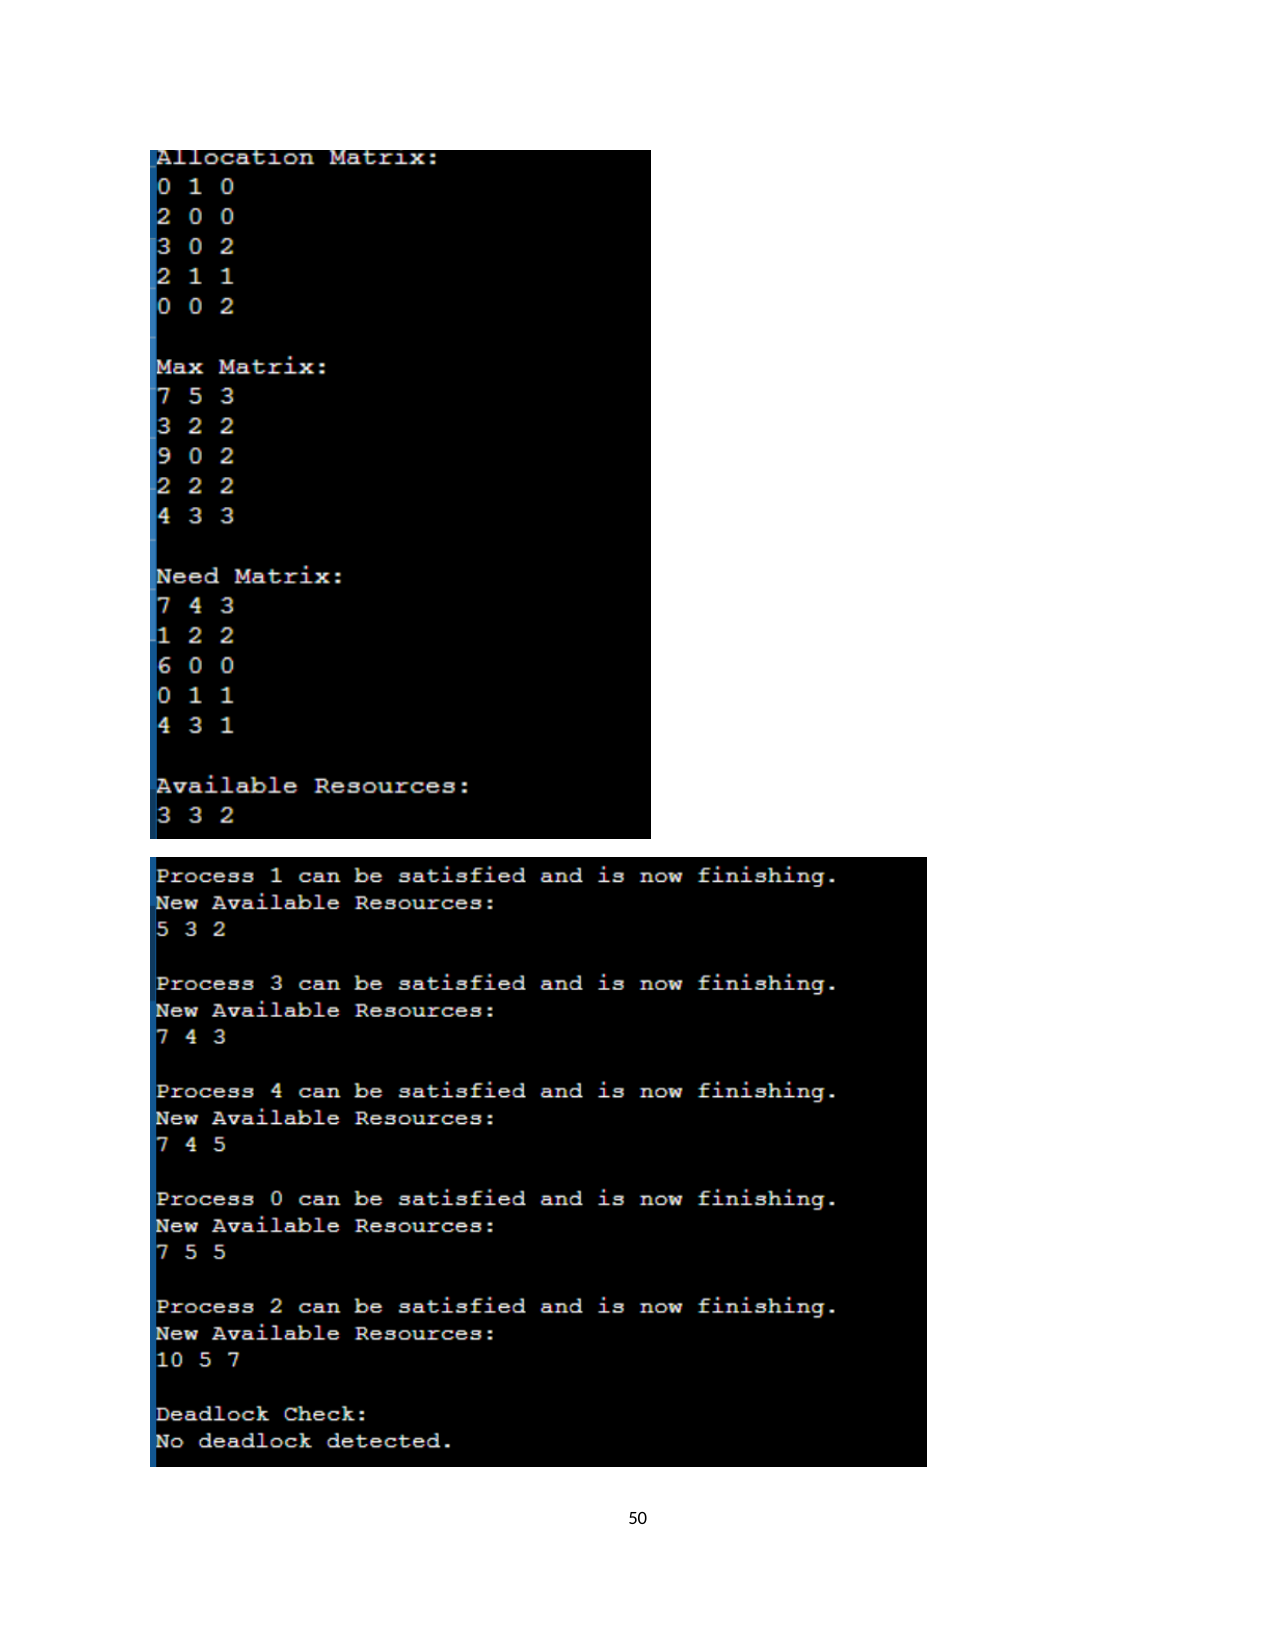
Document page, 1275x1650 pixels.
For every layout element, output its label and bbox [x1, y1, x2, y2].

picture [150, 857, 927, 1467]
picture [150, 150, 651, 839]
